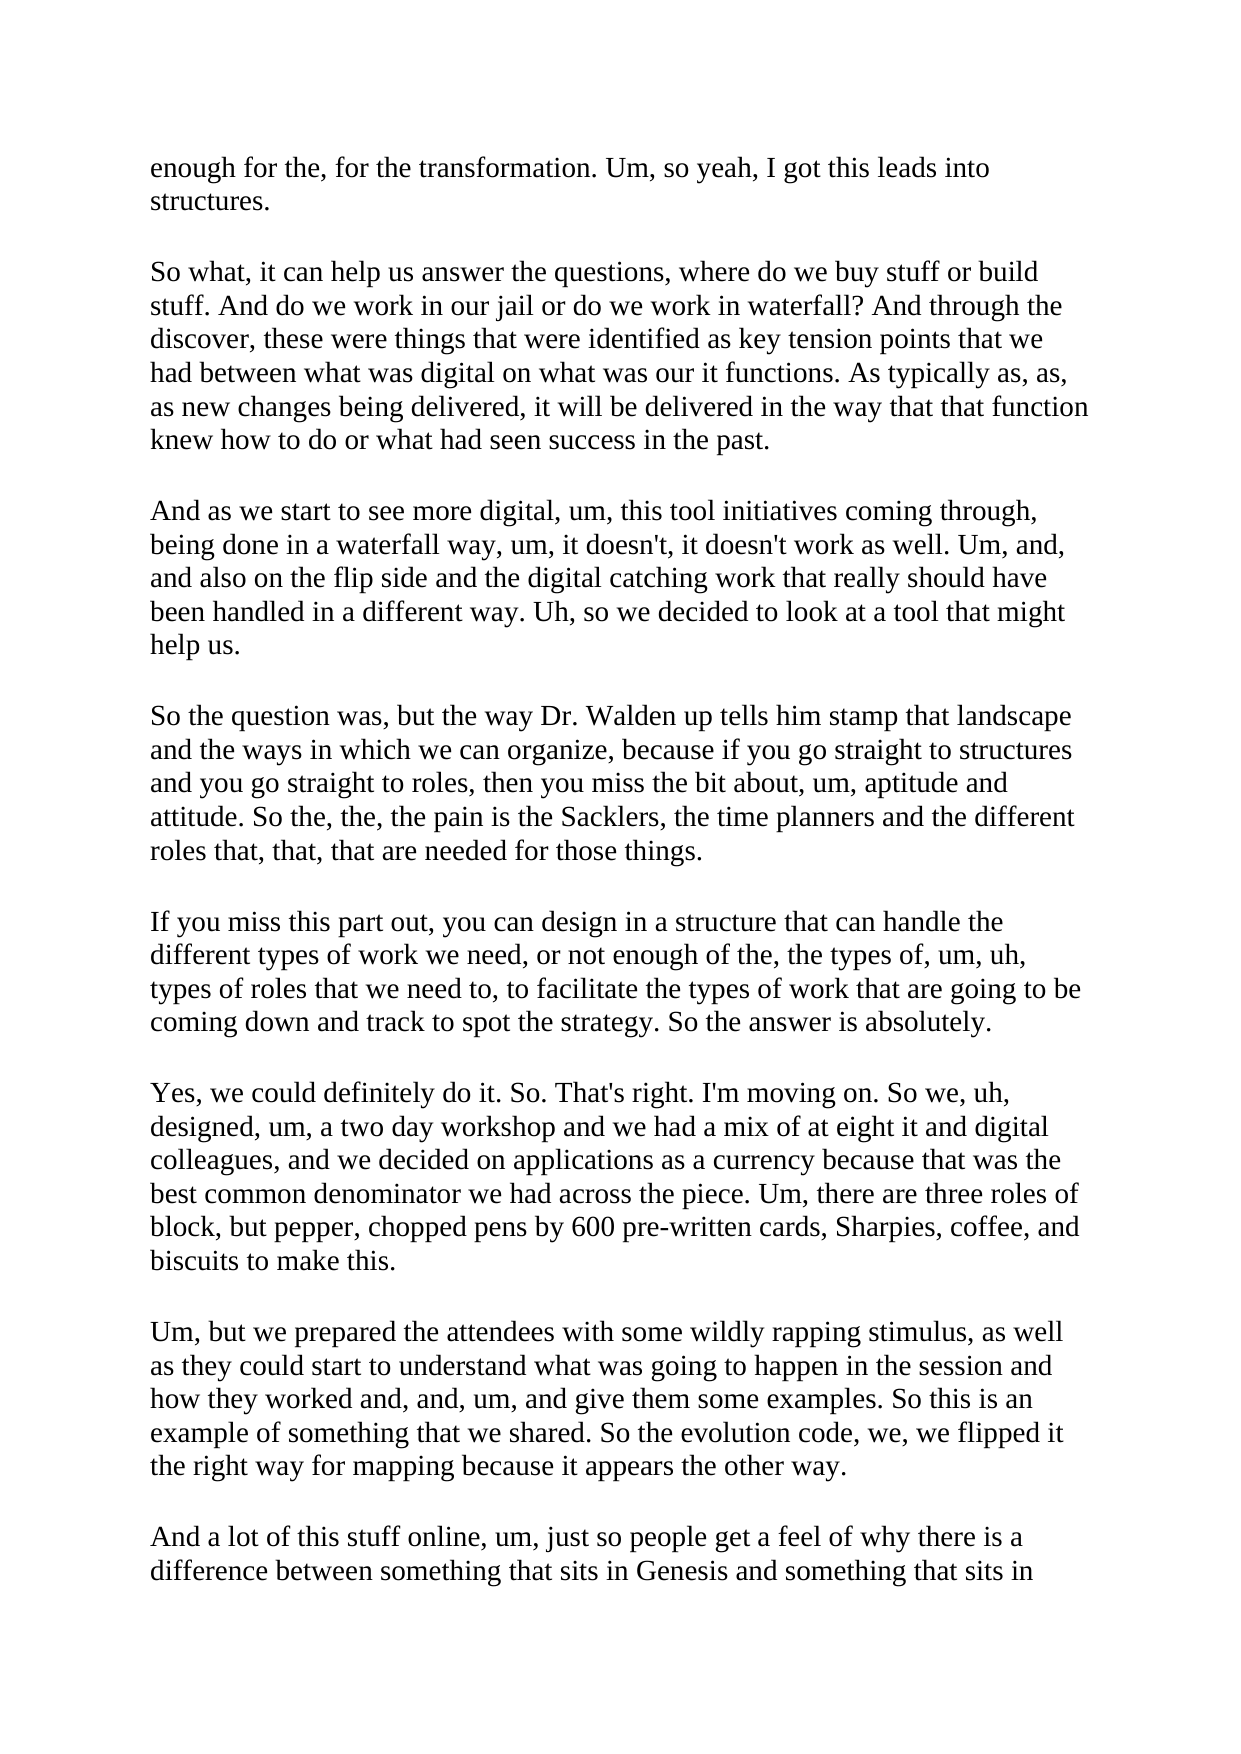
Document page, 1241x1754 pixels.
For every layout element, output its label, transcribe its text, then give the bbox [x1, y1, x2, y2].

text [150, 150, 1090, 217]
text Um, but we prepared the attendees with some wildly rapping stimulus, as well as they could start to understand what was going to happen in the session and how they worked and, and, um, and give them some examples. So this is an example of something that we shared. So the evolution code, we, we flipped it the right way for mapping because it appears the other way. [150, 1314, 1090, 1482]
text And as we start to see more digital, um, this tool initiatives coming through, being done in a waterfall way, um, it doesn't, it doesn't work as well. Um, and, and also on the flip side and the digital catching work that really should have been handled in a different way. Uh, so we decided to look at a tool that might help us. [150, 493, 1090, 661]
text So what, it can help us answer the questions, where do we buy stuff or build stuff. And do we work in our jail or do we work in waterfall? And through the discover, these were things that were identified as key tension points that we had between what was digital on what was our it functions. As typically as, as, as new changes being delivered, it will be delivered in the way that that function knew how to do or what had seen success in the past. [150, 254, 1090, 456]
text If you miss this part out, you can design in a structure that can handle the different types of work we need, or not enough of the, the types of, um, uh, types of roles that we need to, to facilitate the types of work that are going to be coming down and track to spot the strategy. So the answer is absolutely. [150, 904, 1090, 1038]
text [150, 1519, 1090, 1586]
text So the question was, but the way Dr. Walden up tells him stamp that landscape and the ways in which we can organize, because if you go straight to structures and you go straight to roles, then you miss the bit about, um, aptitude and attitude. So the, the, the pain is the Sacklers, the time planners and the different roles that, that, that are needed for those things. [150, 698, 1090, 866]
text Yes, we could definitely do it. So. That's right. I'm moving on. So we, uh, designed, um, a two day workshop and we had a mix of at eight it and digital colleagues, and we decided on applications as a currency because that was the best common denominator we had across the piece. Um, there are three roles of block, but pepper, chopped pens by 600 pre-written cards, Sharpies, coffee, and biscuits to make this. [150, 1075, 1090, 1277]
